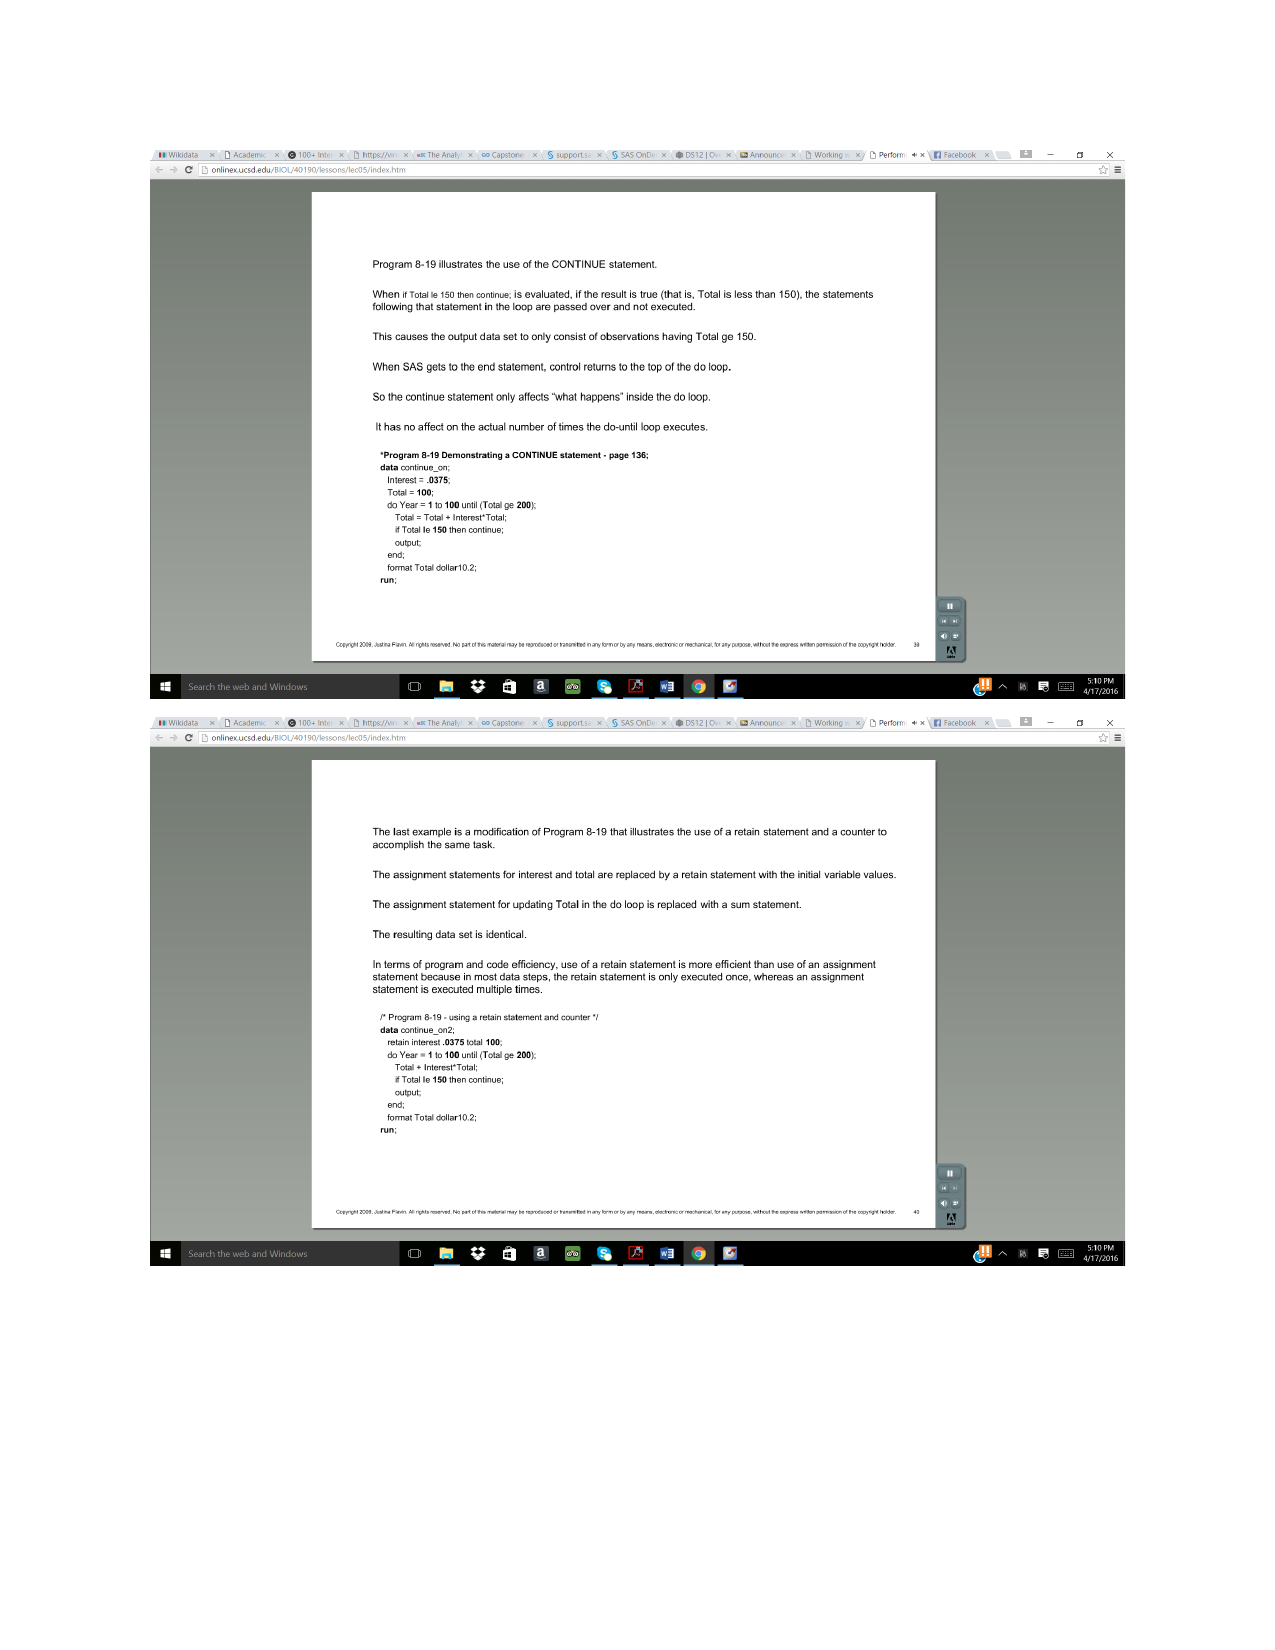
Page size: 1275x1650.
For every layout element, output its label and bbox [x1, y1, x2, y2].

picture [150, 150, 1125, 699]
picture [150, 717, 1125, 1266]
